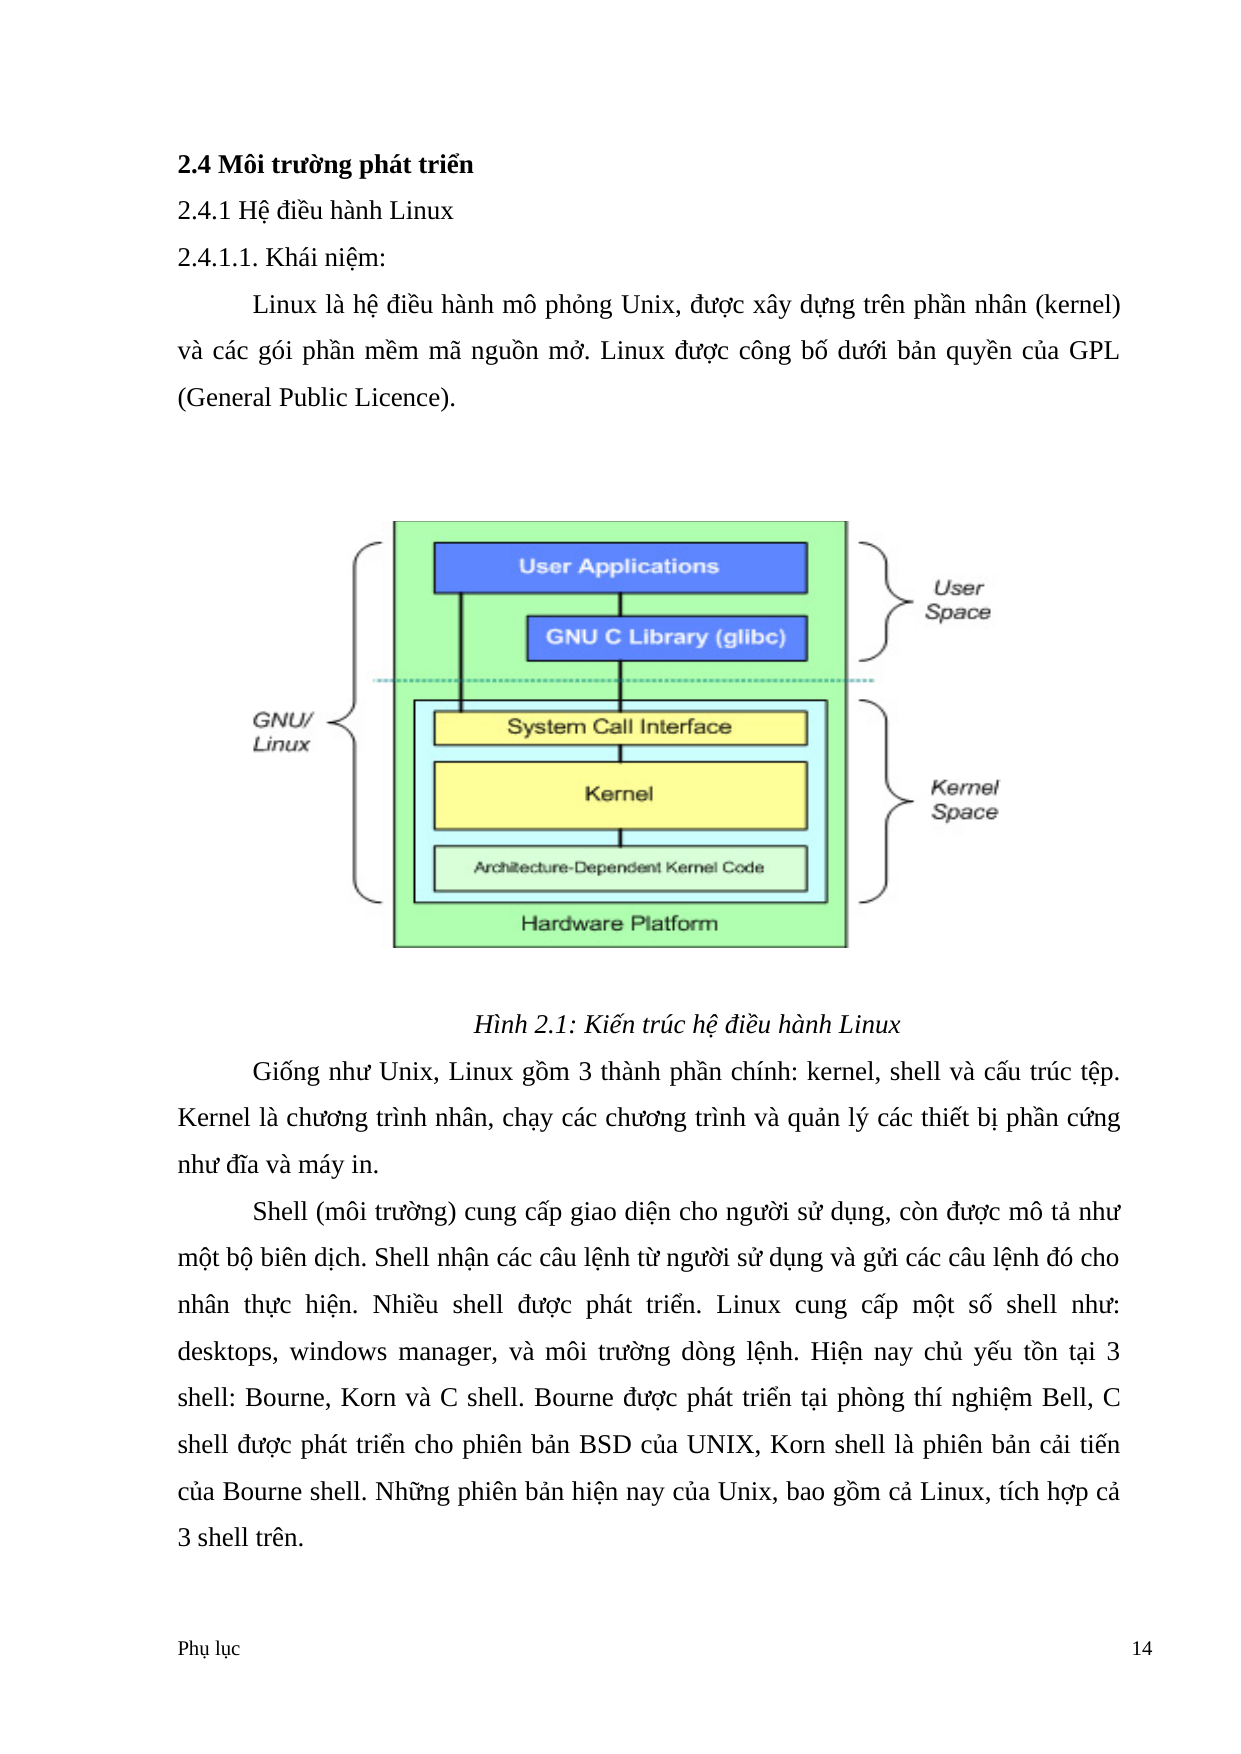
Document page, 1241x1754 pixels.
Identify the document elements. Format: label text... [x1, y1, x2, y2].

text 2.4.1 Hệ điều hành Linux [177, 194, 1122, 226]
text Shell (môi trường) cung cấp giao diện cho người sử dụng, còn được mô tả như một bộ biên dịch. Shell nhận các câu lệnh từ người sử dụng và gửi các câu lệnh đó cho nhân thực hiện. Nhiều shell được phát triển. Linux cung cấp một số shell như: desktops, windows manager, và môi trường dòng lệnh. Hiện nay chủ yếu tồn tại 3 shell: Bourne, Korn và C shell. Bourne được phát triển tại phòng thí nghiệm Bell, C shell được phát triển cho phiên bản BSD của UNIX, Korn shell là phiên bản cải tiến của Bourne shell. Những phiên bản hiện nay của Unix, bao gồm cả Linux, tích hợp cả 3 shell trên. [177, 1195, 1122, 1553]
text Linux là hệ điều hành mô phỏng Unix, được xây dựng trên phần nhân (kernel) và các gói phần mềm mã nguồn mở. Linux được công bố dưới bản quyền của GPL (General Public Licence). [177, 288, 1122, 412]
text 2.4.1.1. Khái niệm: [177, 241, 1122, 272]
picture [252, 521, 1001, 948]
text Hình 2.1: Kiến trúc hệ điều hành Linux [177, 1008, 1122, 1039]
text Giống như Unix, Linux gồm 3 thành phần chính: kernel, shell và cấu trúc tệp. Kernel là chương trình nhân, chạy các chương trình và quản lý các thiết bị phần cứng như đĩa và máy in. [177, 1055, 1122, 1179]
text 2.4 Môi trường phát triển [177, 148, 1122, 179]
